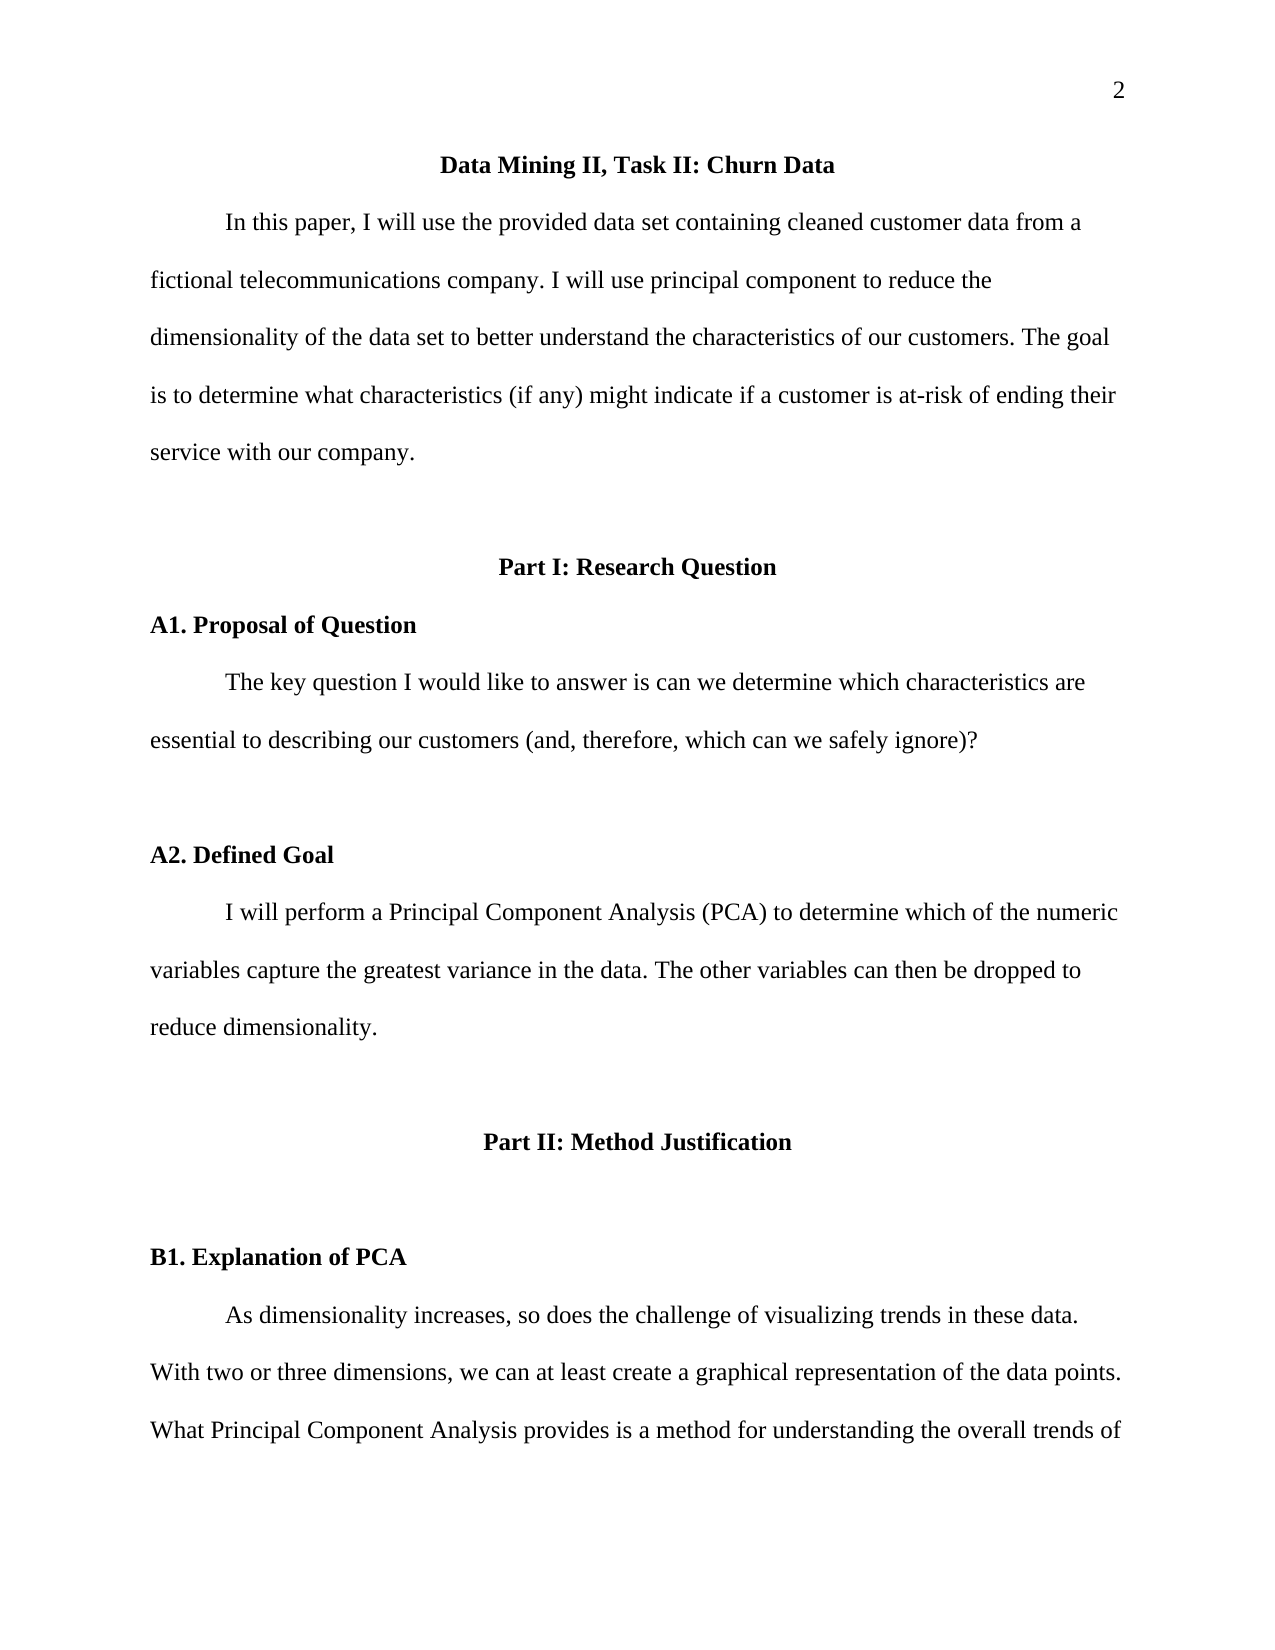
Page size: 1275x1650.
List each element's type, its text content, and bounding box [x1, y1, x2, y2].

subtitle Part II: Method Justification [150, 1127, 1125, 1156]
text In this paper, I will use the provided data set containing cleaned customer data from a fictional telecommunications company. I will use principal component to reduce the dimensionality of the data set to better understand the characteristics of our customers. The goal is to determine what characteristics (if any) might indicate if a customer is at-risk of ending their service with our company. [150, 207, 1125, 466]
text I will perform a Principal Component Analysis (PCA) to determine which of the numeric variables capture the greatest variance in the data. The other variables can then be dropped to reduce dimensionality. [150, 897, 1125, 1041]
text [150, 1300, 1125, 1444]
subtitle Part I: Research Question [150, 552, 1125, 581]
subtitle B1. Explanation of PCA [150, 1242, 1125, 1271]
text The key question I would like to answer is can we determine which characteristics are essential to describing our customers (and, therefore, which can we safely ignore)? [150, 667, 1125, 754]
subtitle A1. Proposal of Question [150, 610, 1125, 639]
subtitle A2. Defined Goal [150, 840, 1125, 869]
title Data Mining II, Task II: Churn Data [150, 150, 1125, 179]
